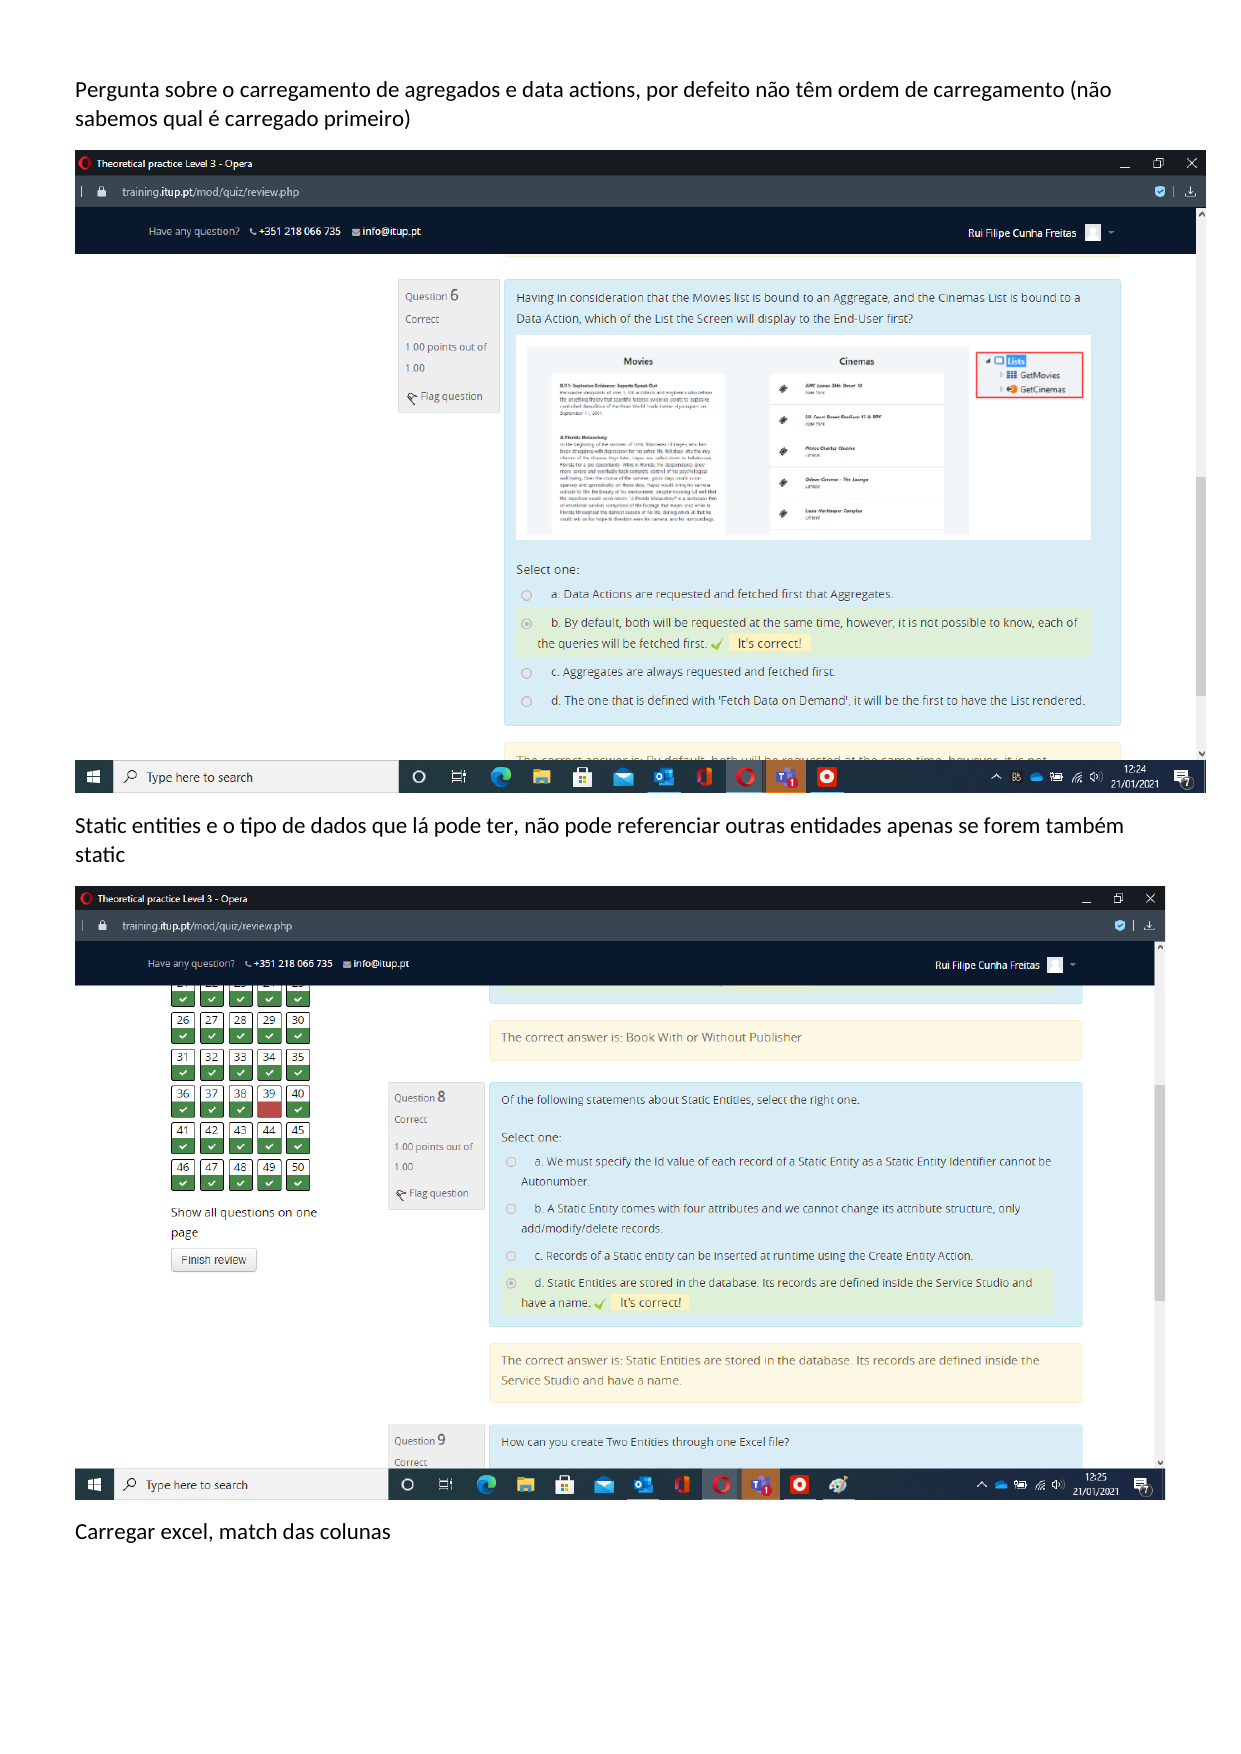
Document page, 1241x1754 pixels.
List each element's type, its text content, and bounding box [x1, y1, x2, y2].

picture [75, 886, 1166, 1500]
text Carregar excel, match das colunas [75, 1517, 1165, 1545]
picture [75, 150, 1206, 793]
text Static entities e o tipo de dados que lá pode ter, não pode referenciar outras entidades apenas se forem também static [75, 811, 1165, 868]
text Pergunta sobre o carregamento de agregados e data actions, por defeito não têm ordem de carregamento (não sabemos qual é carregado primeiro) [75, 75, 1165, 132]
